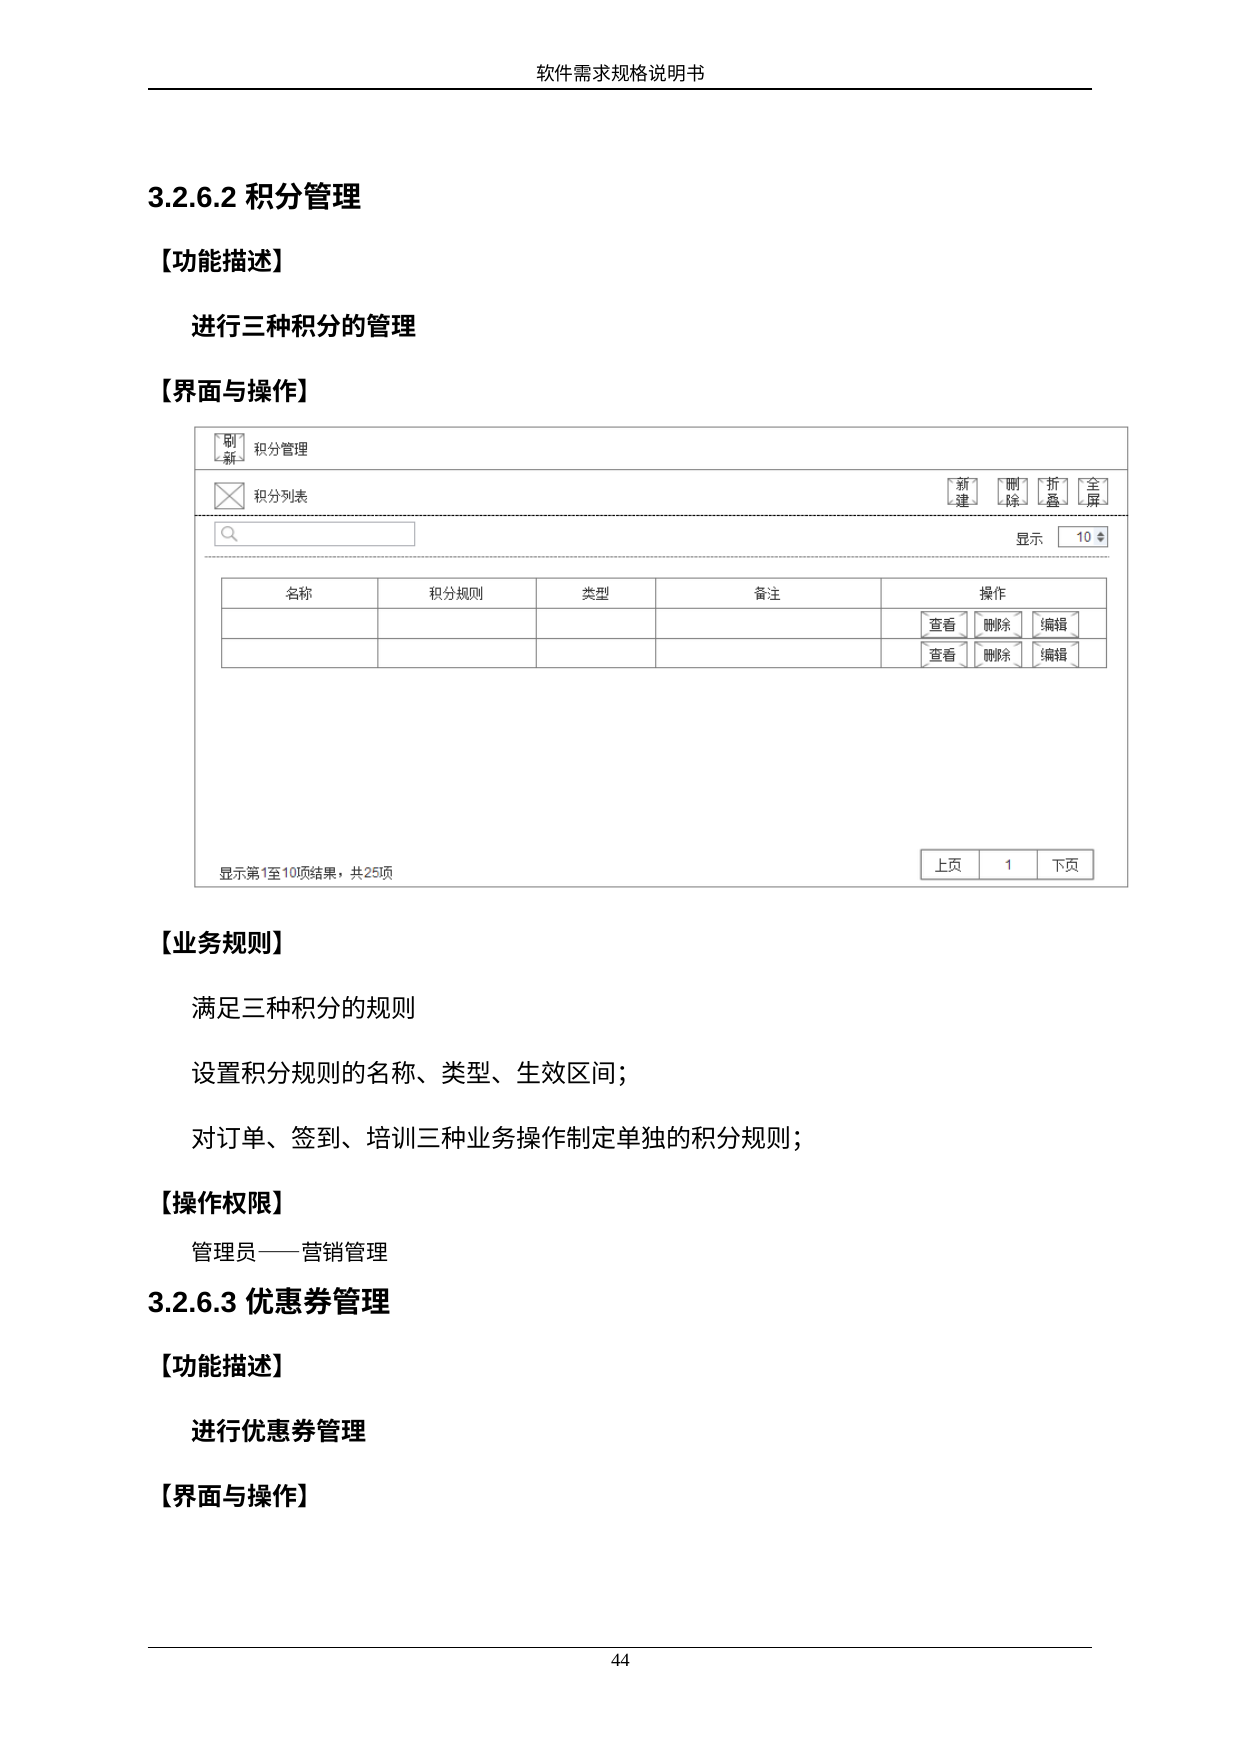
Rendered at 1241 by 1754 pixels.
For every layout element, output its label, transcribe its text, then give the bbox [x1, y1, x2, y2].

text 【操作权限】 [148, 1169, 1092, 1234]
text 进行三种积分的管理 [148, 292, 1092, 357]
text 【功能描述】 [148, 227, 1092, 292]
subtitle 优惠券管理 [148, 1267, 1092, 1332]
text 【业务规则】 [148, 909, 1092, 974]
text 设置积分规则的名称、类型、生效区间； [148, 1039, 1092, 1104]
text 对订单、签到、培训三种业务操作制定单独的积分规则； [148, 1104, 1092, 1169]
subtitle 积分管理 [148, 162, 1092, 227]
text 【界面与操作】 [148, 357, 1092, 422]
text 【功能描述】 [148, 1332, 1092, 1397]
text 【界面与操作】 [148, 1462, 1092, 1527]
picture [191, 422, 1135, 892]
text 满足三种积分的规则 [148, 974, 1092, 1039]
text 进行优惠券管理 [148, 1397, 1092, 1462]
text 管理员——营销管理 [148, 1234, 1092, 1267]
